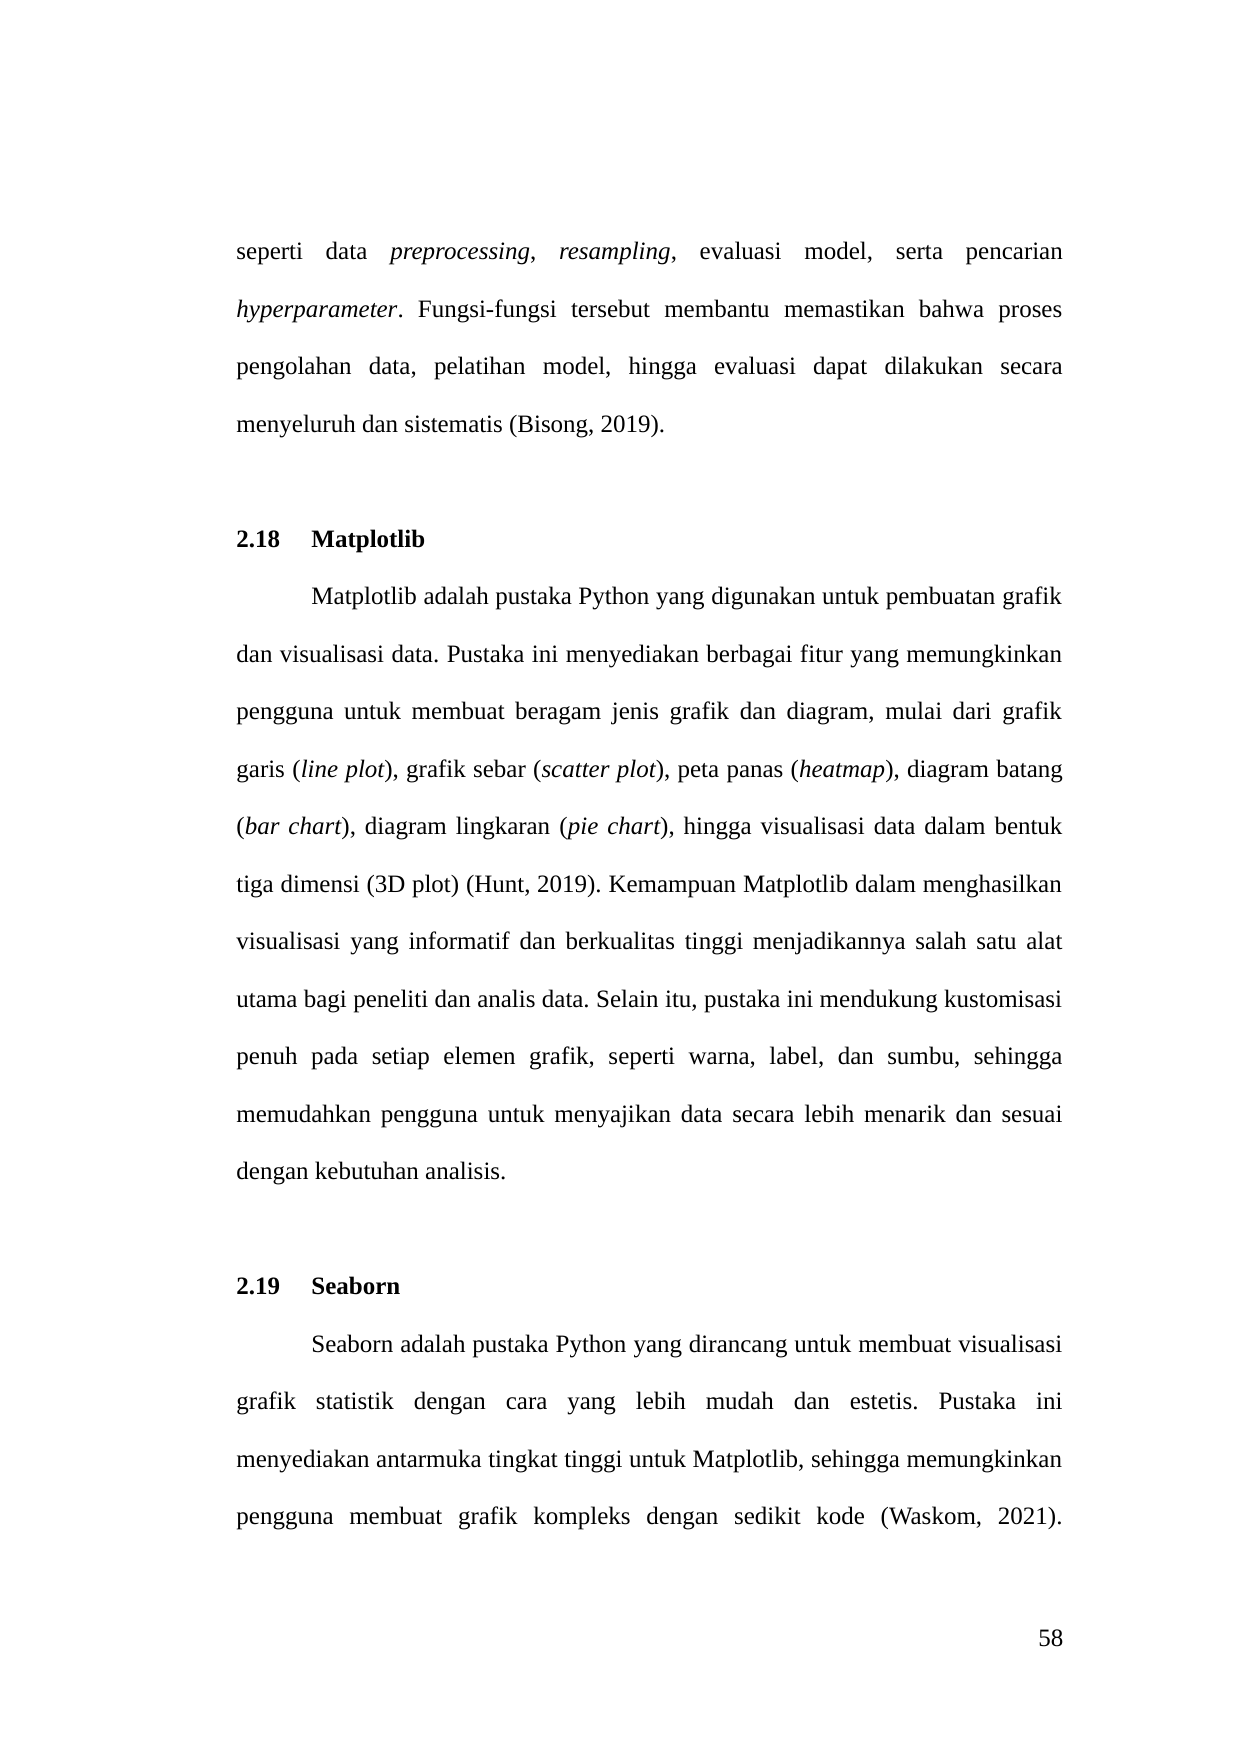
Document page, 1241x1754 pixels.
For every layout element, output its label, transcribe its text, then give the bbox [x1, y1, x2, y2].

text Matplotlib adalah pustaka Python yang digunakan untuk pembuatan grafik dan visualisasi data. Pustaka ini menyediakan berbagai fitur yang memungkinkan pengguna untuk membuat beragam jenis grafik dan diagram, mulai dari grafik garis (line plot), grafik sebar (scatter plot), peta panas (heatmap), diagram batang (bar chart), diagram lingkaran (pie chart), hingga visualisasi data dalam bentuk tiga dimensi (3D plot) (Hunt, 2019). Kemampuan Matplotlib dalam menghasilkan visualisasi yang informatif dan berkualitas tinggi menjadikannya salah satu alat utama bagi peneliti dan analis data. Selain itu, pustaka ini mendukung kustomisasi penuh pada setiap elemen grafik, seperti warna, label, dan sumbu, sehingga memudahkan pengguna untuk menyajikan data secara lebih menarik dan sesuai dengan kebutuhan analisis. [236, 581, 1063, 1185]
subtitle Matplotlib [236, 524, 1063, 552]
subtitle Seaborn [236, 1271, 1063, 1300]
